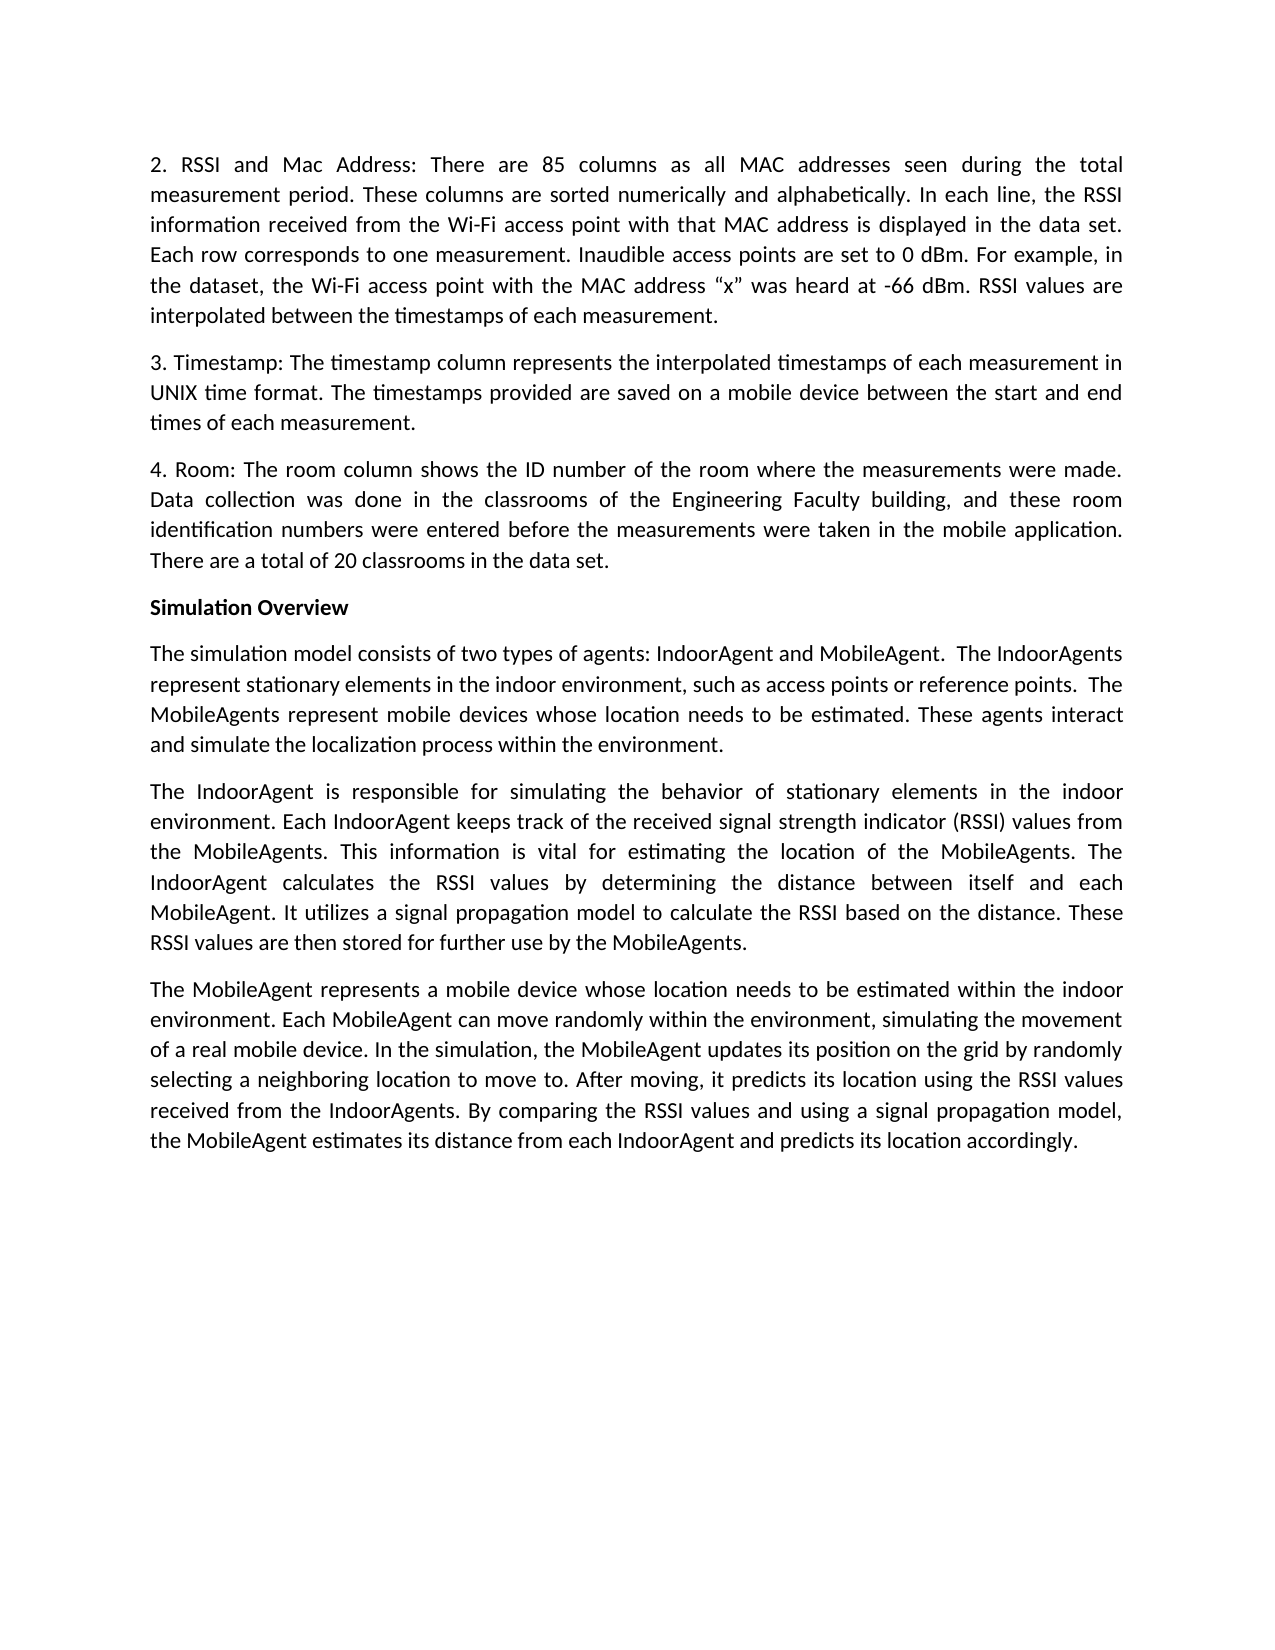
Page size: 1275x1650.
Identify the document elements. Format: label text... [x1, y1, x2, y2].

text The IndoorAgent is responsible for simulating the behavior of stationary elements in the indoor environment. Each IndoorAgent keeps track of the received signal strength indicator (RSSI) values from the MobileAgents. This information is vital for estimating the location of the MobileAgents. The IndoorAgent calculates the RSSI values by determining the distance between itself and each MobileAgent. It utilizes a signal propagation model to calculate the RSSI based on the distance. These RSSI values are then stored for further use by the MobileAgents. [150, 777, 1125, 956]
text 4. Room: The room column shows the ID number of the room where the measurements were made. Data collection was done in the classrooms of the Engineering Faculty building, and these room identification numbers were entered before the measurements were taken in the mobile application. There are a total of 20 classrooms in the data set. [150, 455, 1125, 574]
text The MobileAgent represents a mobile device whose location needs to be estimated within the indoor environment. Each MobileAgent can move randomly within the environment, simulating the movement of a real mobile device. In the simulation, the MobileAgent updates its position on the grid by randomly selecting a neighboring location to move to. After moving, it predicts its location using the RSSI values received from the IndoorAgents. By comparing the RSSI values and using a signal propagation model, the MobileAgent estimates its distance from each IndoorAgent and predicts its location accordingly. [150, 975, 1125, 1154]
text The simulation model consists of two types of agents: IndoorAgent and MobileAgent. The IndoorAgents represent stationary elements in the indoor environment, such as access points or reference points. The MobileAgents represent mobile devices whose location needs to be estimated. These agents interact and simulate the localization process within the environment. [150, 639, 1125, 758]
text 3. Timestamp: The timestamp column represents the interpolated timestamps of each measurement in UNIX time format. The timestamps provided are saved on a mobile device between the start and end times of each measurement. [150, 348, 1125, 436]
text 2. RSSI and Mac Address: There are 85 columns as all MAC addresses seen during the total measurement period. These columns are sorted numerically and alphabetically. In each line, the RSSI information received from the Wi-Fi access point with that MAC address is displayed in the data set. Each row corresponds to one measurement. Inaudible access points are set to 0 dBm. For example, in the dataset, the Wi-Fi access point with the MAC address “x” was heard at -66 dBm. RSSI values are interpolated between the timestamps of each measurement. [150, 150, 1125, 329]
text Simulation Overview [150, 593, 1125, 621]
